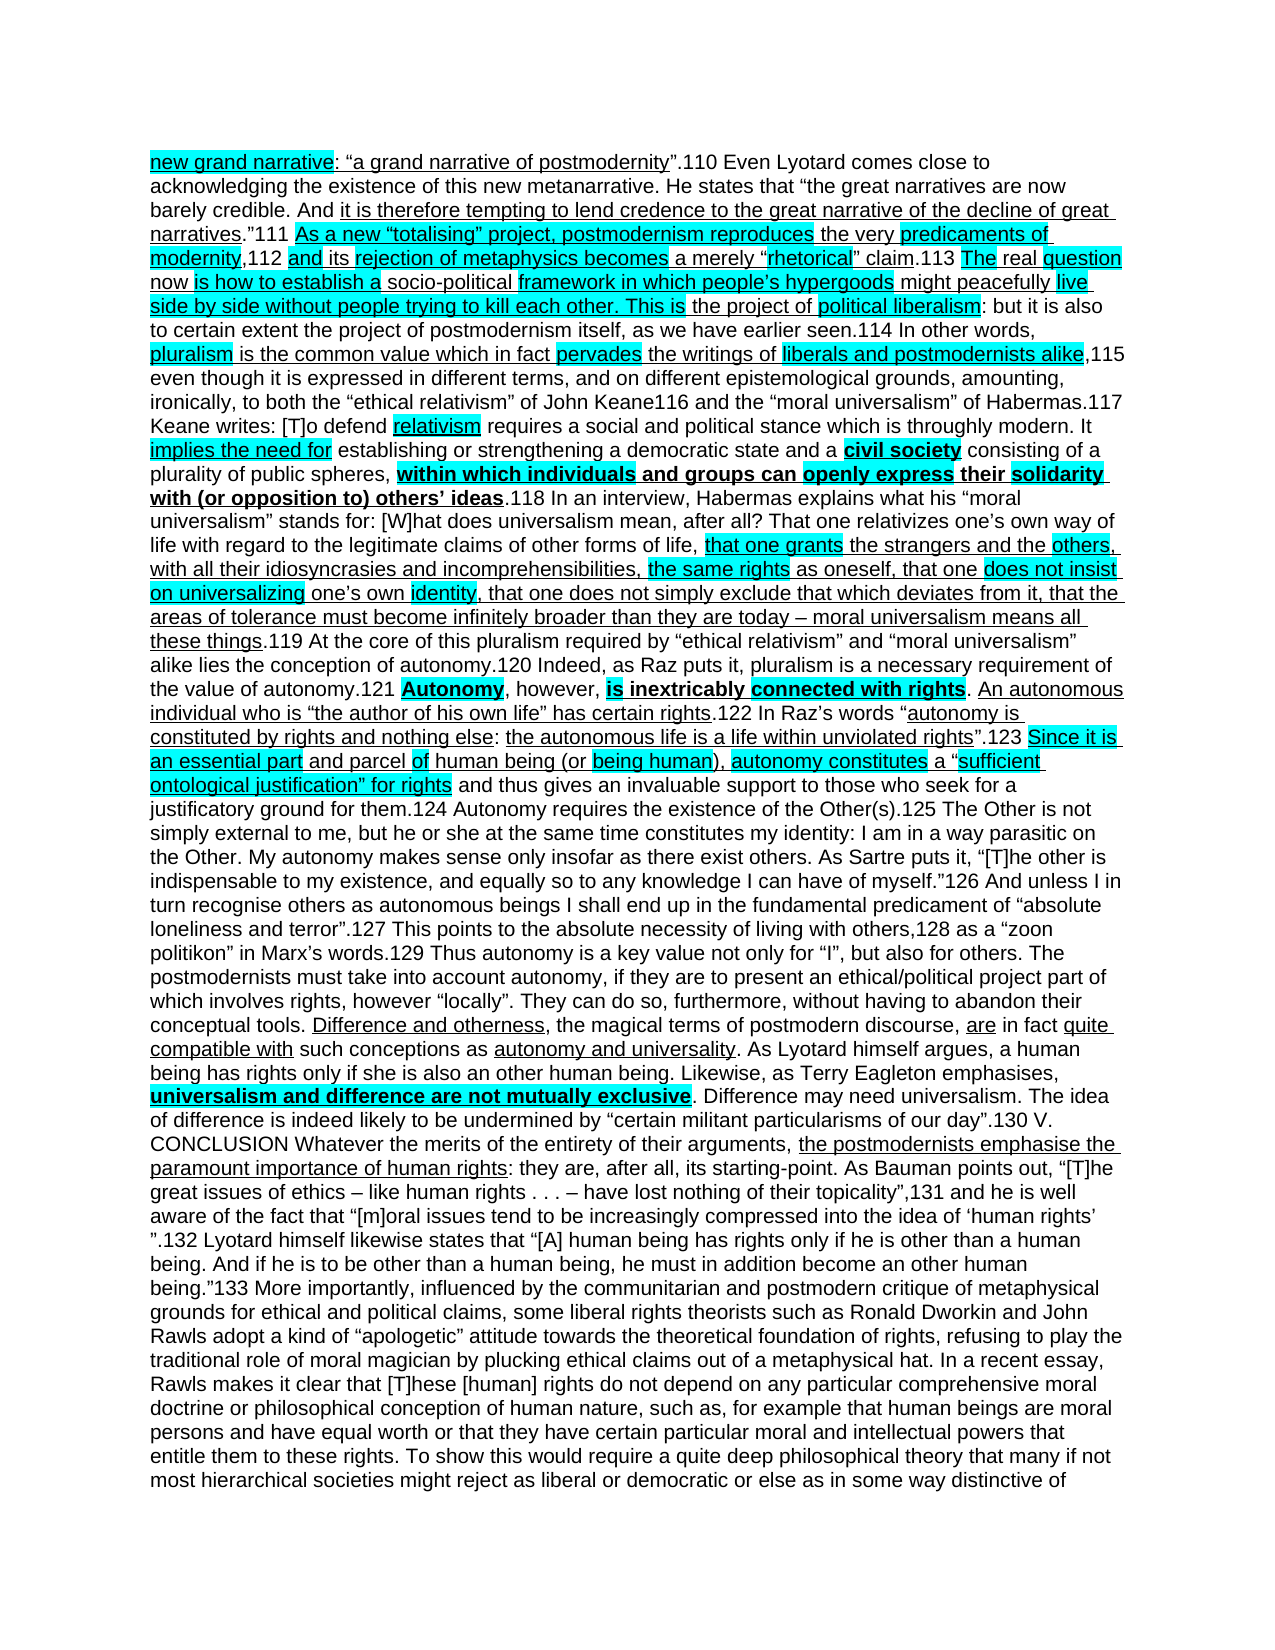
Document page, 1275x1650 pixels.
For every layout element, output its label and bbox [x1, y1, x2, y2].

text [150, 150, 1125, 602]
text [150, 603, 1125, 1492]
